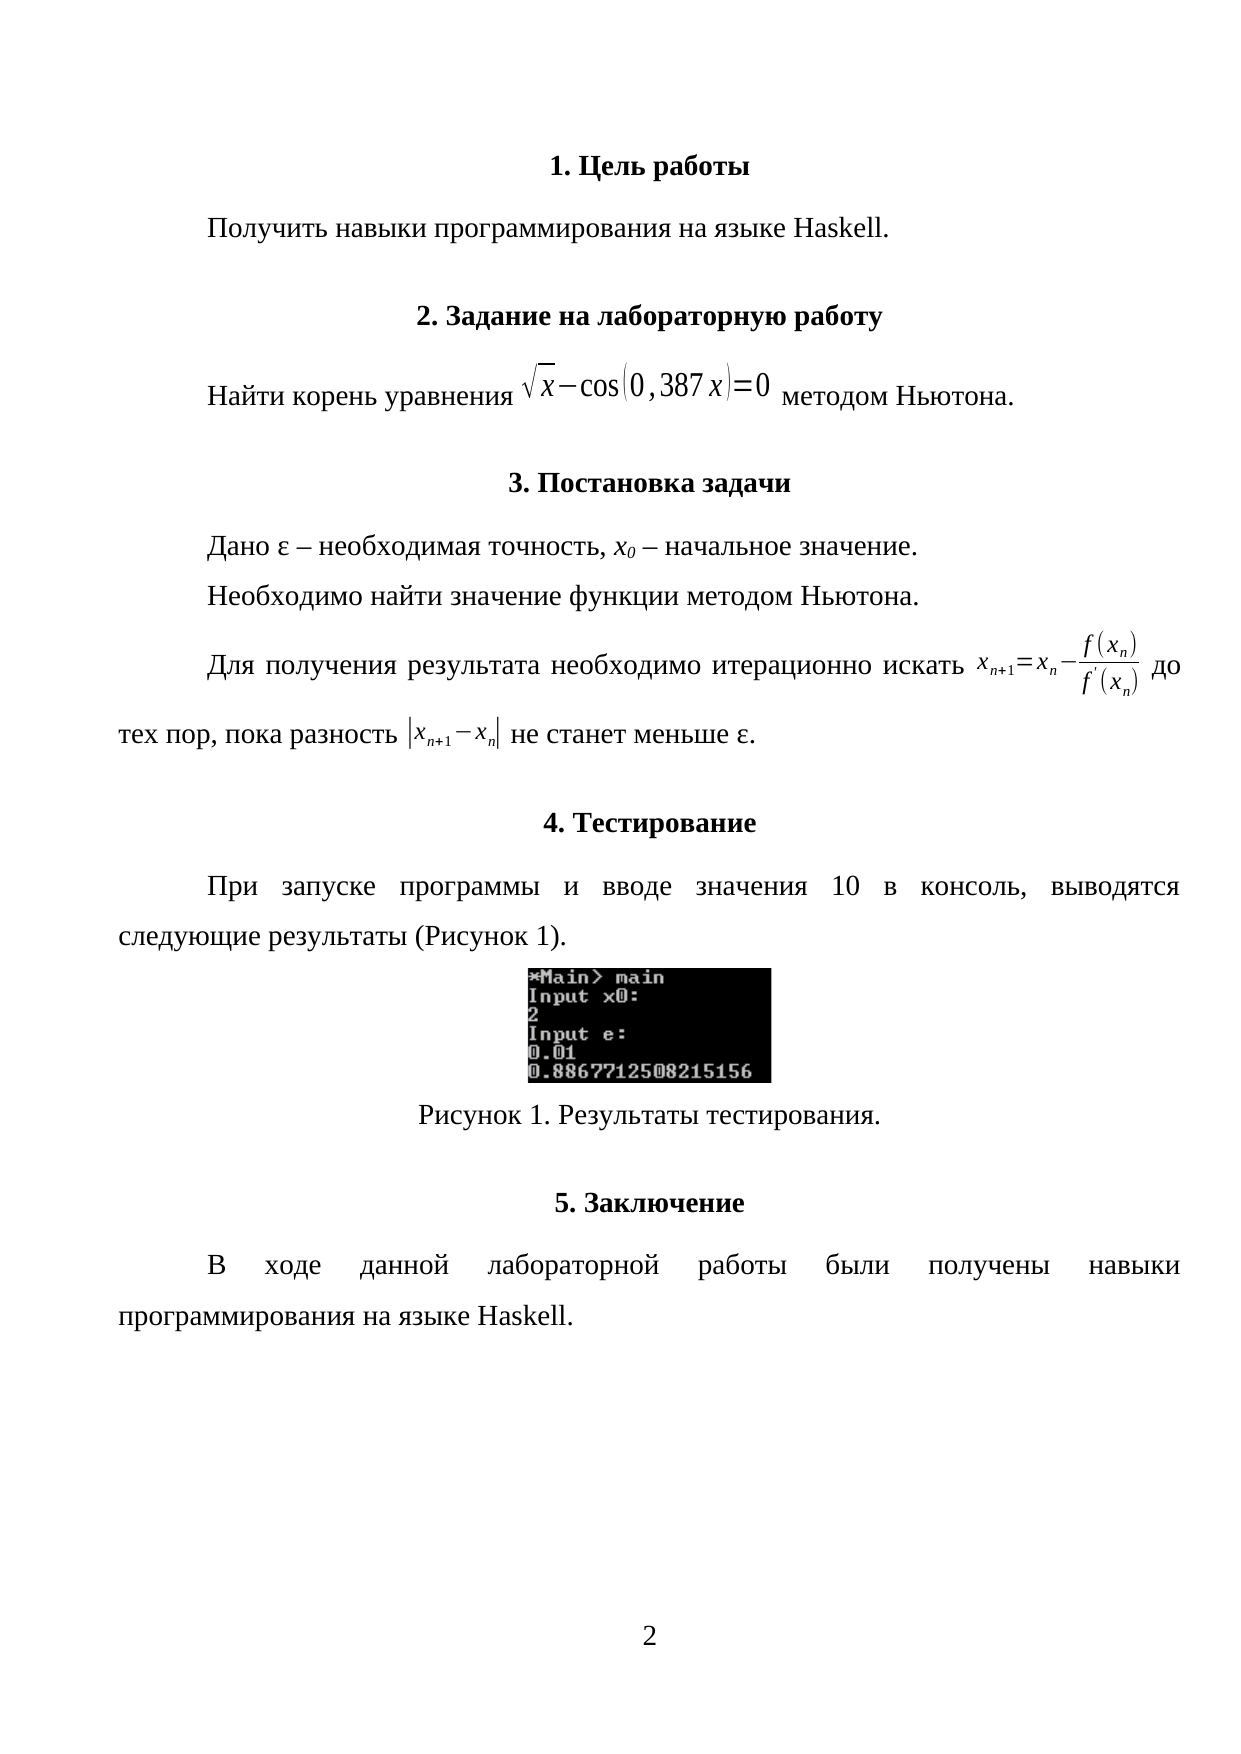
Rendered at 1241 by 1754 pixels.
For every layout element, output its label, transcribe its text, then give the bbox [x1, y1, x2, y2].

list При запуске программы и вводе значения 10 в консоль, выводятся следующие результаты (Рисунок 1). [118, 868, 1181, 952]
text 5. Заключение [118, 1185, 1181, 1218]
text 2. Задание на лабораторную работу [118, 298, 1181, 332]
text 1. Цель работы [118, 148, 1181, 181]
list Рисунок 1. Результаты тестирования. [118, 1097, 1181, 1130]
text В ходе данной лабораторной работы были получены навыки программирования на языке Haskell. [118, 1247, 1181, 1331]
list Дано ε – необходимая точность, x0 – начальное значение. [118, 528, 1181, 562]
text 3. Постановка задачи [118, 465, 1181, 499]
text Найти корень уравнения методом Ньютона. [118, 361, 1181, 411]
picture [527, 968, 772, 1083]
list Для получения результата необходимо итерационно искать до тех пор, пока разность не станет меньше ε. [118, 629, 1181, 751]
list 4. Тестирование [118, 805, 1181, 838]
list Необходимо найти значение функции методом Ньютона. [118, 578, 1181, 612]
text Получить навыки программирования на языке Haskell. [118, 211, 1181, 244]
